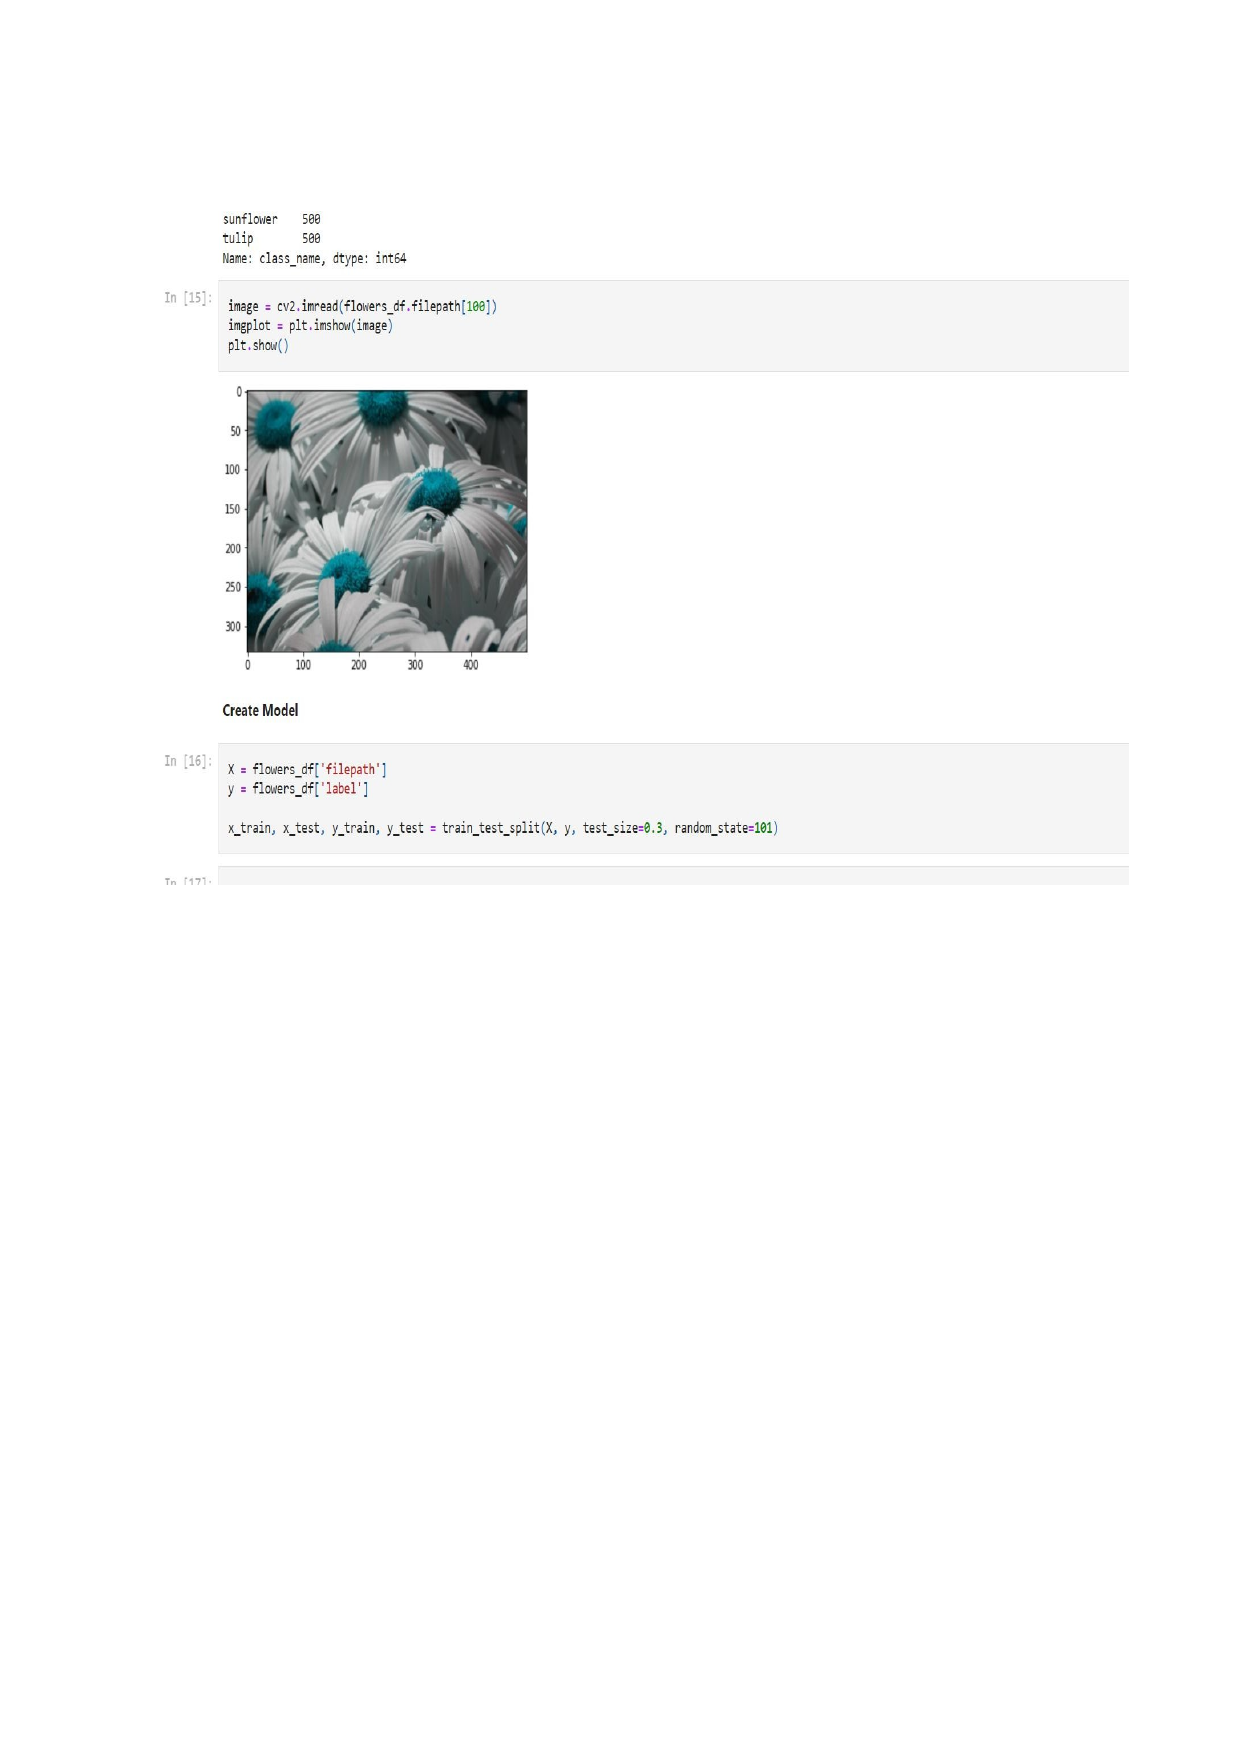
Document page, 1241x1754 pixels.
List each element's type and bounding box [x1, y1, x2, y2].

picture [163, 211, 1129, 885]
